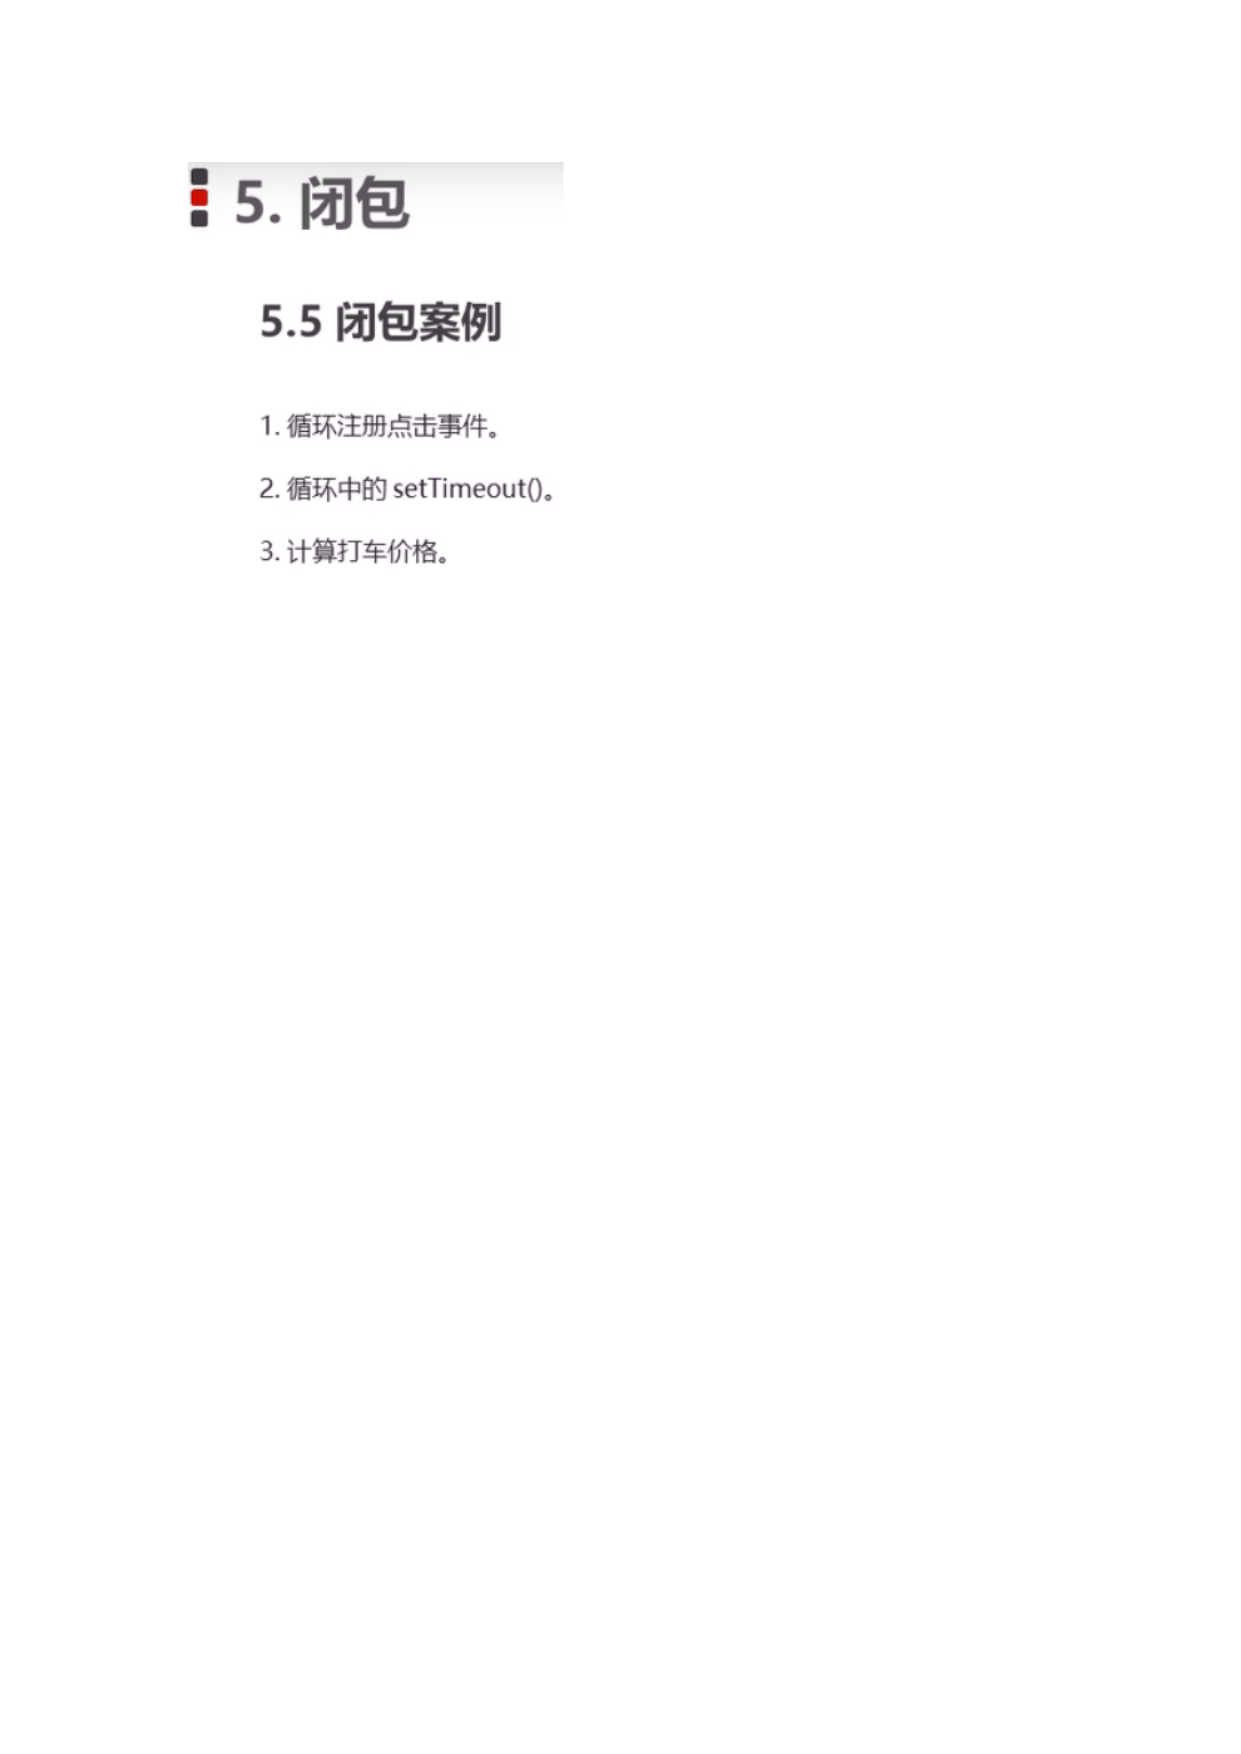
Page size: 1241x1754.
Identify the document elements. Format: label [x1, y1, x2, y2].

picture [187, 162, 564, 579]
